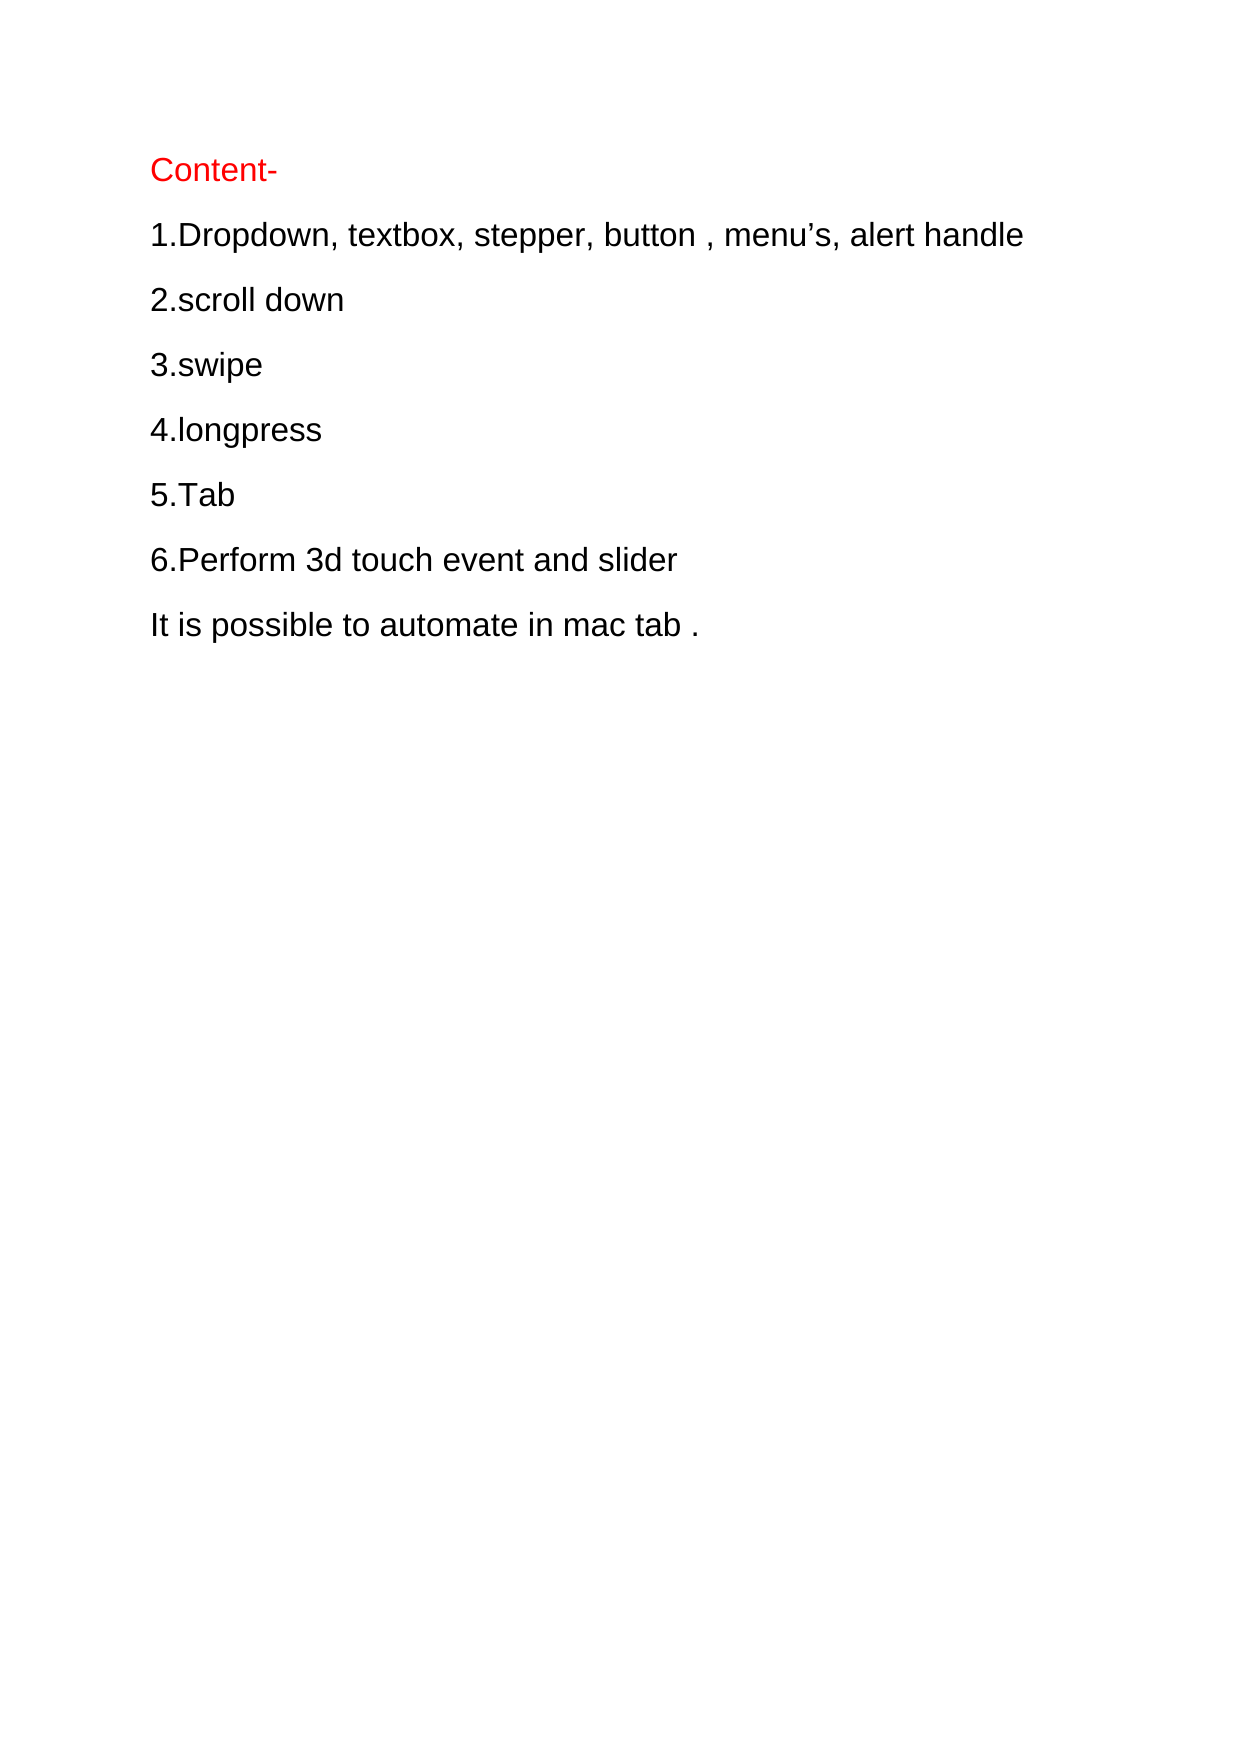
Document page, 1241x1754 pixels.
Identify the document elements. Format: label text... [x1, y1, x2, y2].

text Content- [150, 150, 1090, 188]
text 6.Perform 3d touch event and slider [150, 540, 1090, 578]
text 4.longpress [150, 410, 1090, 448]
text It is possible to automate in mac tab . [150, 605, 1090, 643]
text 2.scroll down [150, 280, 1090, 318]
text 5.Tab [150, 475, 1090, 513]
text 1.Dropdown, textbox, stepper, button , menu’s, alert handle [150, 215, 1090, 253]
text 3.swipe [150, 345, 1090, 383]
